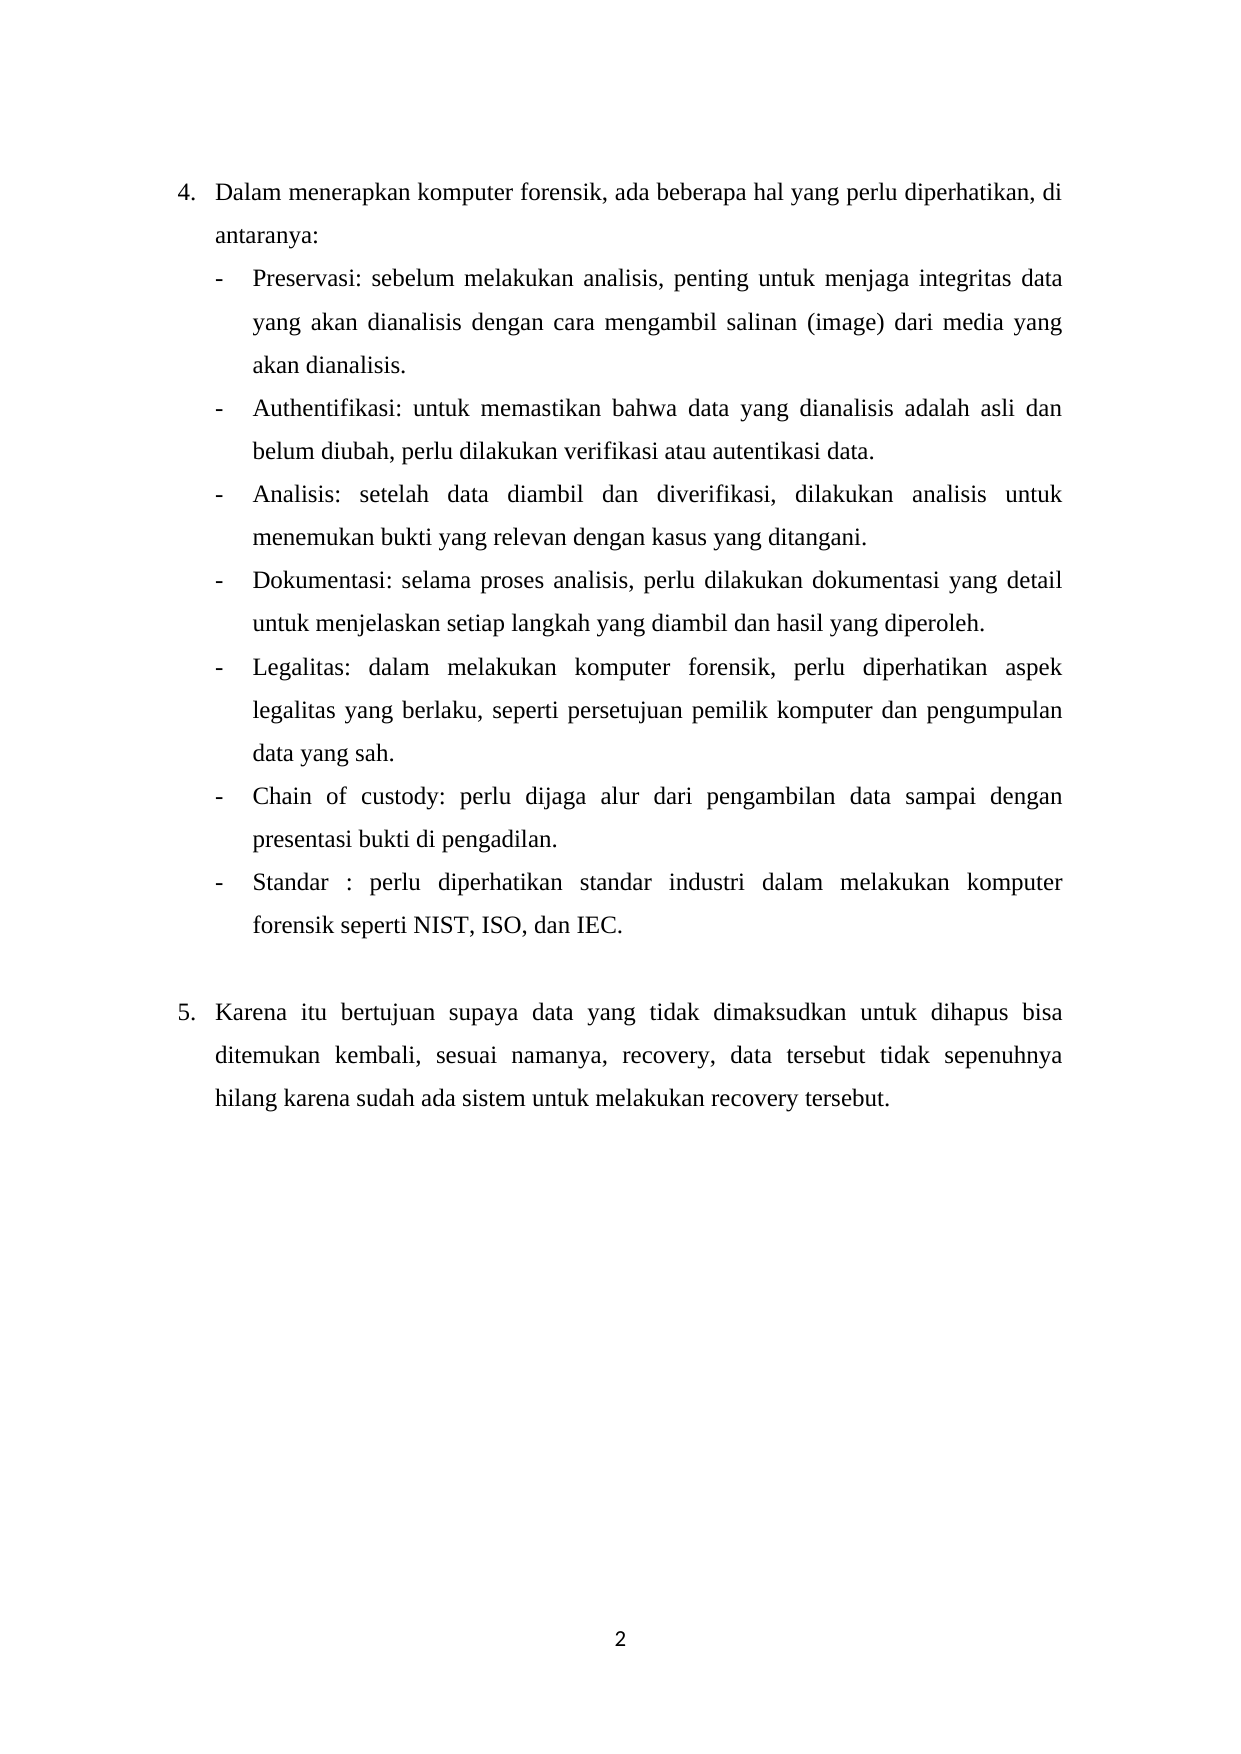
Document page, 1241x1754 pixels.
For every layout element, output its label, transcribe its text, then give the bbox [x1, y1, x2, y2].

list Analisis: setelah data diambil dan diverifikasi, dilakukan analisis untuk menemukan bukti yang relevan dengan kasus yang ditangani. [215, 479, 1063, 551]
list Authentifikasi: untuk memastikan bahwa data yang dianalisis adalah asli dan belum diubah, perlu dilakukan verifikasi atau autentikasi data. [215, 393, 1063, 465]
list Karena itu bertujuan supaya data yang tidak dimaksudkan untuk dihapus bisa ditemukan kembali, sesuai namanya, recovery, data tersebut tidak sepenuhnya hilang karena sudah ada sistem untuk melakukan recovery tersebut. [177, 997, 1063, 1112]
list Preservasi: sebelum melakukan analisis, penting untuk menjaga integritas data yang akan dianalisis dengan cara mengambil salinan (image) dari media yang akan dianalisis. [215, 263, 1063, 378]
list Dokumentasi: selama proses analisis, perlu dilakukan dokumentasi yang detail untuk menjelaskan setiap langkah yang diambil dan hasil yang diperoleh. [215, 565, 1063, 637]
list Standar : perlu diperhatikan standar industri dalam melakukan komputer forensik seperti NIST, ISO, dan IEC. [215, 867, 1063, 939]
list Chain of custody: perlu dijaga alur dari pengambilan data sampai dengan presentasi bukti di pengadilan. [215, 781, 1063, 853]
list Legalitas: dalam melakukan komputer forensik, perlu diperhatikan aspek legalitas yang berlaku, seperti persetujuan pemilik komputer dan pengumpulan data yang sah. [215, 652, 1063, 767]
list Dalam menerapkan komputer forensik, ada beberapa hal yang perlu diperhatikan, di antaranya: [177, 177, 1063, 249]
